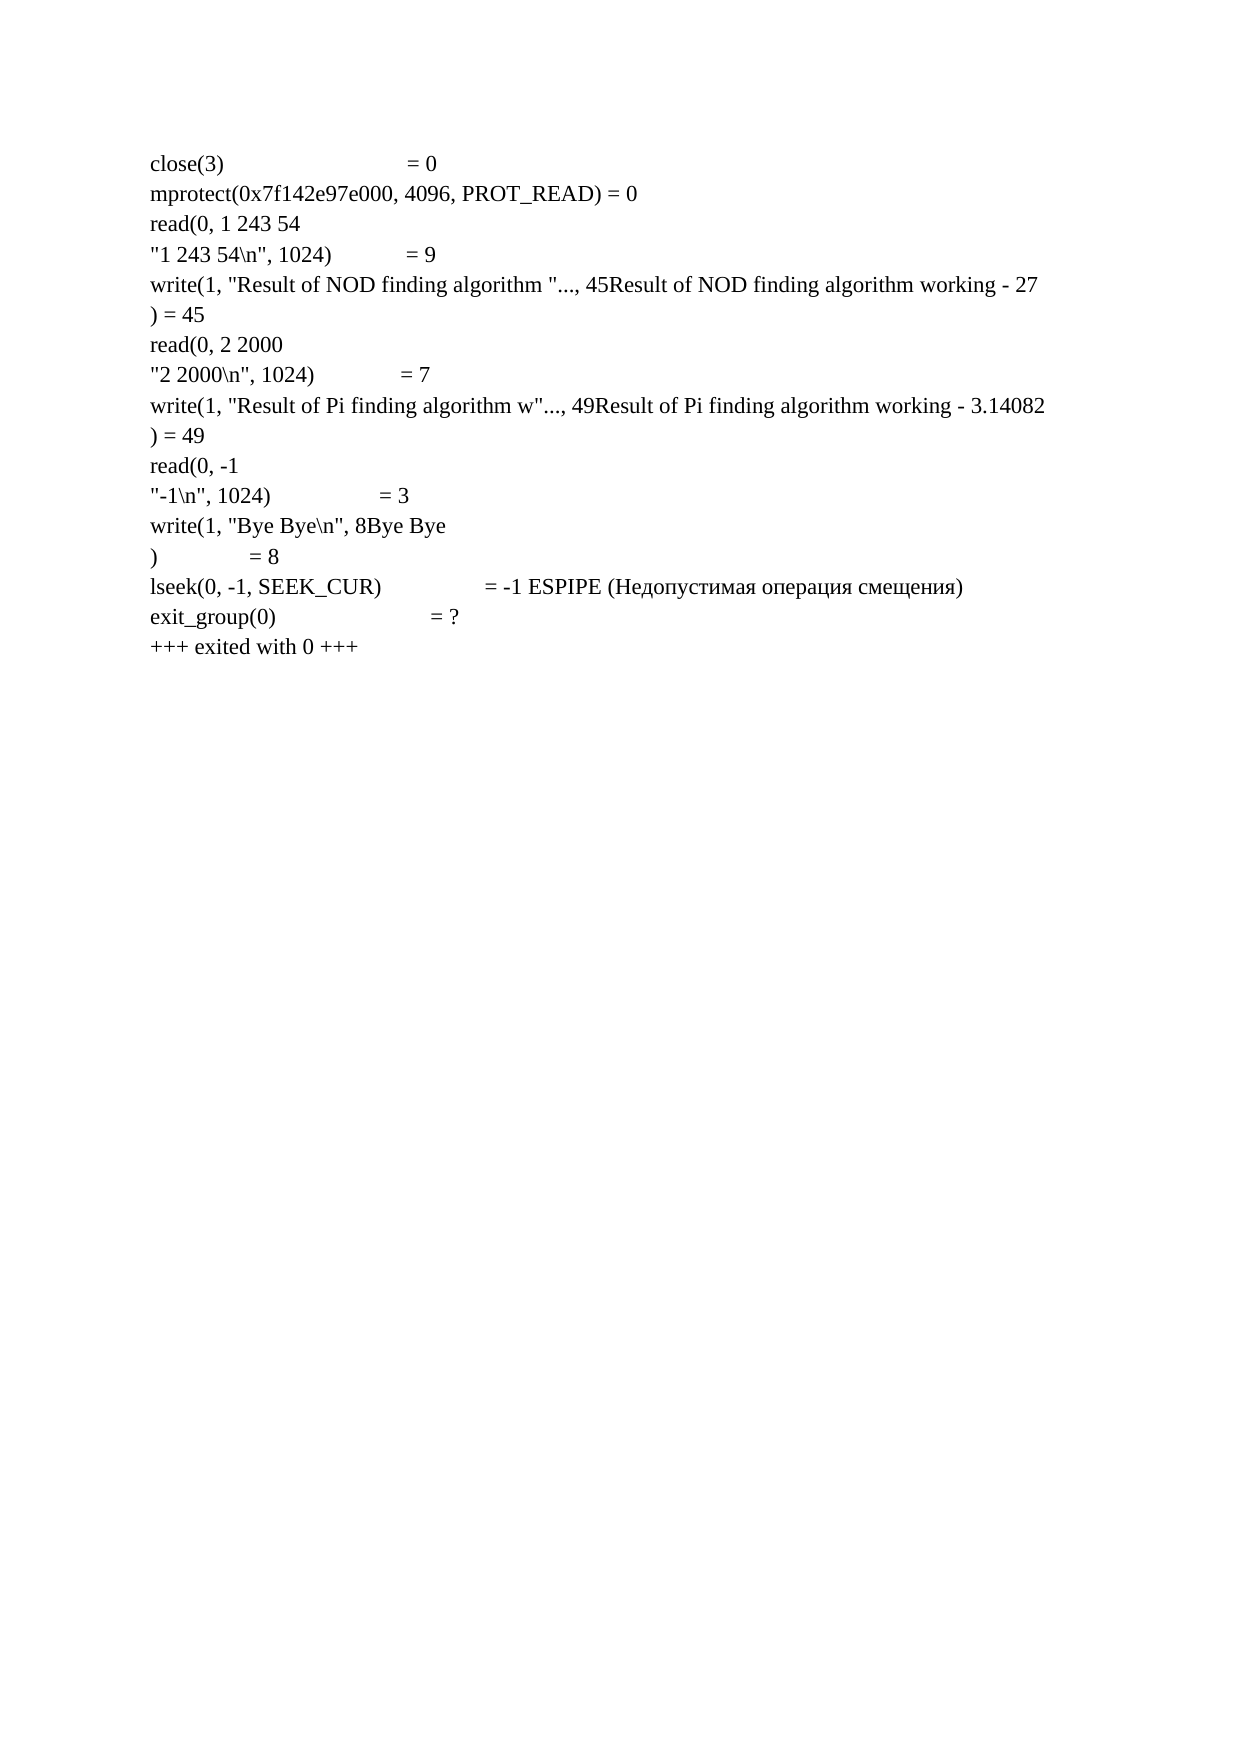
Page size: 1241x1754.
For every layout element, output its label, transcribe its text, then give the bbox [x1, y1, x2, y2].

text read(0, 2 2000 [150, 331, 1090, 358]
text lseek(0, -1, SEEK_CUR) = -1 ESPIPE (Недопустимая операция смещения) [150, 573, 1090, 599]
text ) = 45 [150, 301, 1090, 327]
text close(3) = 0 [150, 150, 1090, 176]
text write(1, "Bye Bye\n", 8Bye Bye [150, 512, 1090, 539]
text ) = 49 [150, 422, 1090, 448]
text +++ exited with 0 +++ [150, 633, 1072, 660]
text "-1\n", 1024) = 3 [150, 482, 1090, 509]
text write(1, "Result of Pi finding algorithm w"..., 49Result of Pi finding algorithm working - 3.14082 [150, 392, 1090, 418]
text ) = 8 [150, 543, 1090, 569]
text exit_group(0) = ? [150, 603, 1090, 629]
text read(0, 1 243 54 [150, 210, 1090, 237]
text write(1, "Result of NOD finding algorithm "..., 45Result of NOD finding algorithm working - 27 [150, 271, 1090, 297]
text mprotect(0x7f142e97e000, 4096, PROT_READ) = 0 [150, 180, 1090, 207]
text "2 2000\n", 1024) = 7 [150, 361, 1090, 388]
text read(0, -1 [150, 452, 1090, 478]
text "1 243 54\n", 1024) = 9 [150, 241, 1090, 267]
